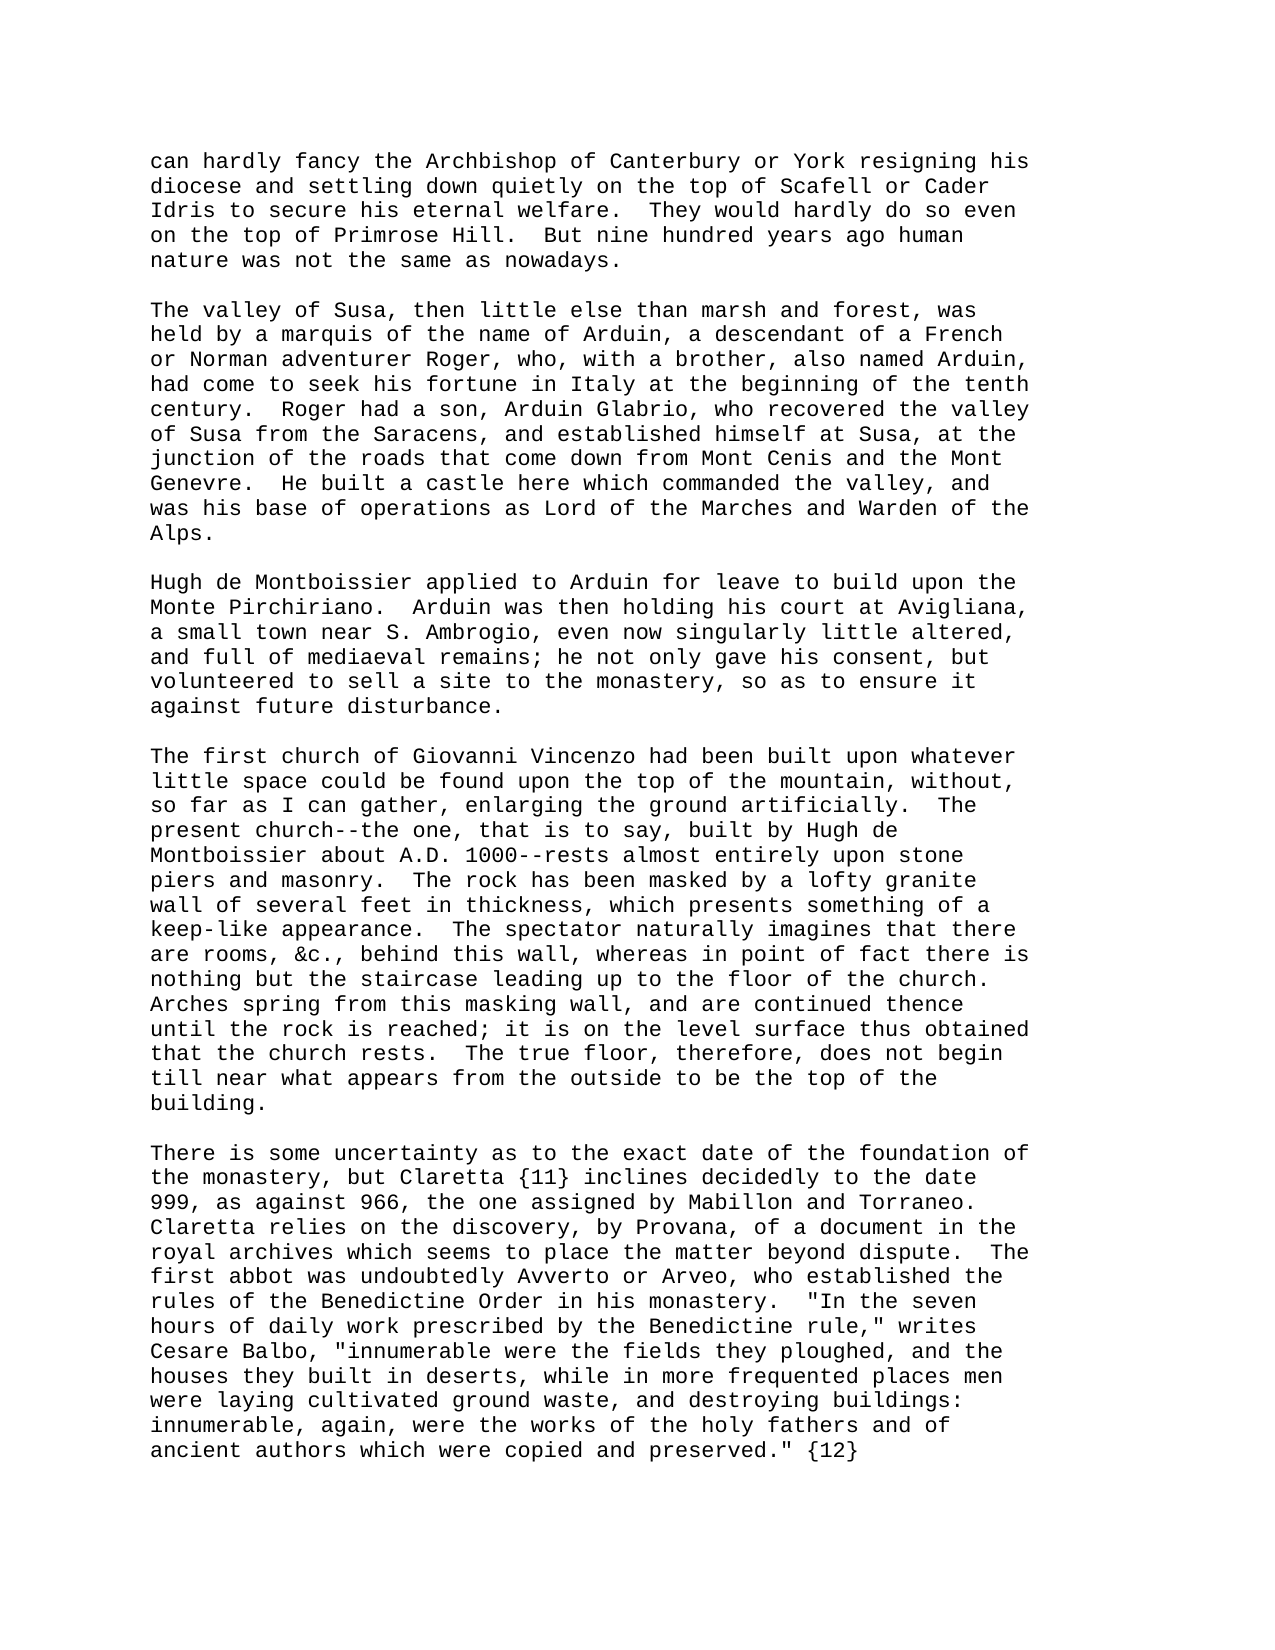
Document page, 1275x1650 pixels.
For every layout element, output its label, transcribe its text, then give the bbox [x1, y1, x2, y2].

text can hardly fancy the Archbishop of Canterbury or York resigning his [150, 150, 1125, 175]
text Arches spring from this masking wall, and are continued thence [150, 993, 1125, 1018]
text Alps. [150, 522, 1125, 547]
text and full of mediaeval remains; he not only gave his consent, but [150, 646, 1125, 671]
text were laying cultivated ground waste, and destroying buildings: [150, 1389, 1125, 1414]
text volunteered to sell a site to the monastery, so as to ensure it [150, 671, 1125, 695]
text Genevre. He built a castle here which commanded the valley, and [150, 472, 1125, 497]
text rules of the Benedictine Order in his monastery. "In the seven [150, 1290, 1125, 1315]
text nature was not the same as nowadays. [150, 249, 1125, 274]
text so far as I can gather, enlarging the ground artificially. The [150, 794, 1125, 819]
text ancient authors which were copied and preserved." {12} [150, 1439, 1125, 1464]
text Claretta relies on the discovery, by Provana, of a document in the [150, 1216, 1125, 1241]
text building. [150, 1092, 1125, 1117]
text present church--the one, that is to say, built by Hugh de [150, 819, 1125, 844]
text are rooms, &c., behind this wall, whereas in point of fact there is [150, 943, 1125, 968]
text until the rock is reached; it is on the level surface thus obtained [150, 1018, 1125, 1042]
text hours of daily work prescribed by the Benedictine rule," writes [150, 1315, 1125, 1340]
text diocese and settling down quietly on the top of Scafell or Cader [150, 175, 1125, 199]
text houses they built in deserts, while in more frequented places men [150, 1365, 1125, 1389]
text little space could be found upon the top of the mountain, without, [150, 770, 1125, 794]
text Hugh de Montboissier applied to Arduin for leave to build upon the [150, 571, 1125, 596]
text held by a marquis of the name of Arduin, a descendant of a French [150, 323, 1125, 348]
text The first church of Giovanni Vincenzo had been built upon whatever [150, 745, 1125, 770]
text was his base of operations as Lord of the Marches and Warden of the [150, 497, 1125, 522]
text Montboissier about A.D. 1000--rests almost entirely upon stone [150, 844, 1125, 869]
text first abbot was undoubtedly Avverto or Arveo, who established the [150, 1266, 1125, 1290]
text wall of several feet in thickness, which presents something of a [150, 894, 1125, 918]
text against future disturbance. [150, 695, 1125, 720]
text Cesare Balbo, "innumerable were the fields they ploughed, and the [150, 1340, 1125, 1365]
text keep-like appearance. The spectator naturally imagines that there [150, 918, 1125, 943]
text Idris to secure his eternal welfare. They would hardly do so even [150, 199, 1125, 224]
text that the church rests. The true floor, therefore, does not begin [150, 1042, 1125, 1067]
text 999, as against 966, the one assigned by Mabillon and Torraneo. [150, 1191, 1125, 1216]
text or Norman adventurer Roger, who, with a brother, also named Arduin, [150, 348, 1125, 373]
text till near what appears from the outside to be the top of the [150, 1067, 1125, 1092]
text Monte Pirchiriano. Arduin was then holding his court at Avigliana, [150, 596, 1125, 621]
text of Susa from the Saracens, and established himself at Susa, at the [150, 423, 1125, 447]
text a small town near S. Ambrogio, even now singularly little altered, [150, 621, 1125, 646]
text innumerable, again, were the works of the holy fathers and of [150, 1414, 1125, 1439]
text on the top of Primrose Hill. But nine hundred years ago human [150, 224, 1125, 249]
text nothing but the staircase leading up to the floor of the church. [150, 968, 1125, 993]
text century. Roger had a son, Arduin Glabrio, who recovered the valley [150, 398, 1125, 423]
text piers and masonry. The rock has been masked by a lofty granite [150, 869, 1125, 894]
text There is some uncertainty as to the exact date of the foundation of [150, 1142, 1125, 1166]
text had come to seek his fortune in Italy at the beginning of the tenth [150, 373, 1125, 398]
text The valley of Susa, then little else than marsh and forest, was [150, 299, 1125, 323]
text royal archives which seems to place the matter beyond dispute. The [150, 1241, 1125, 1266]
text junction of the roads that come down from Mont Cenis and the Mont [150, 447, 1125, 472]
text the monastery, but Claretta {11} inclines decidedly to the date [150, 1166, 1125, 1191]
